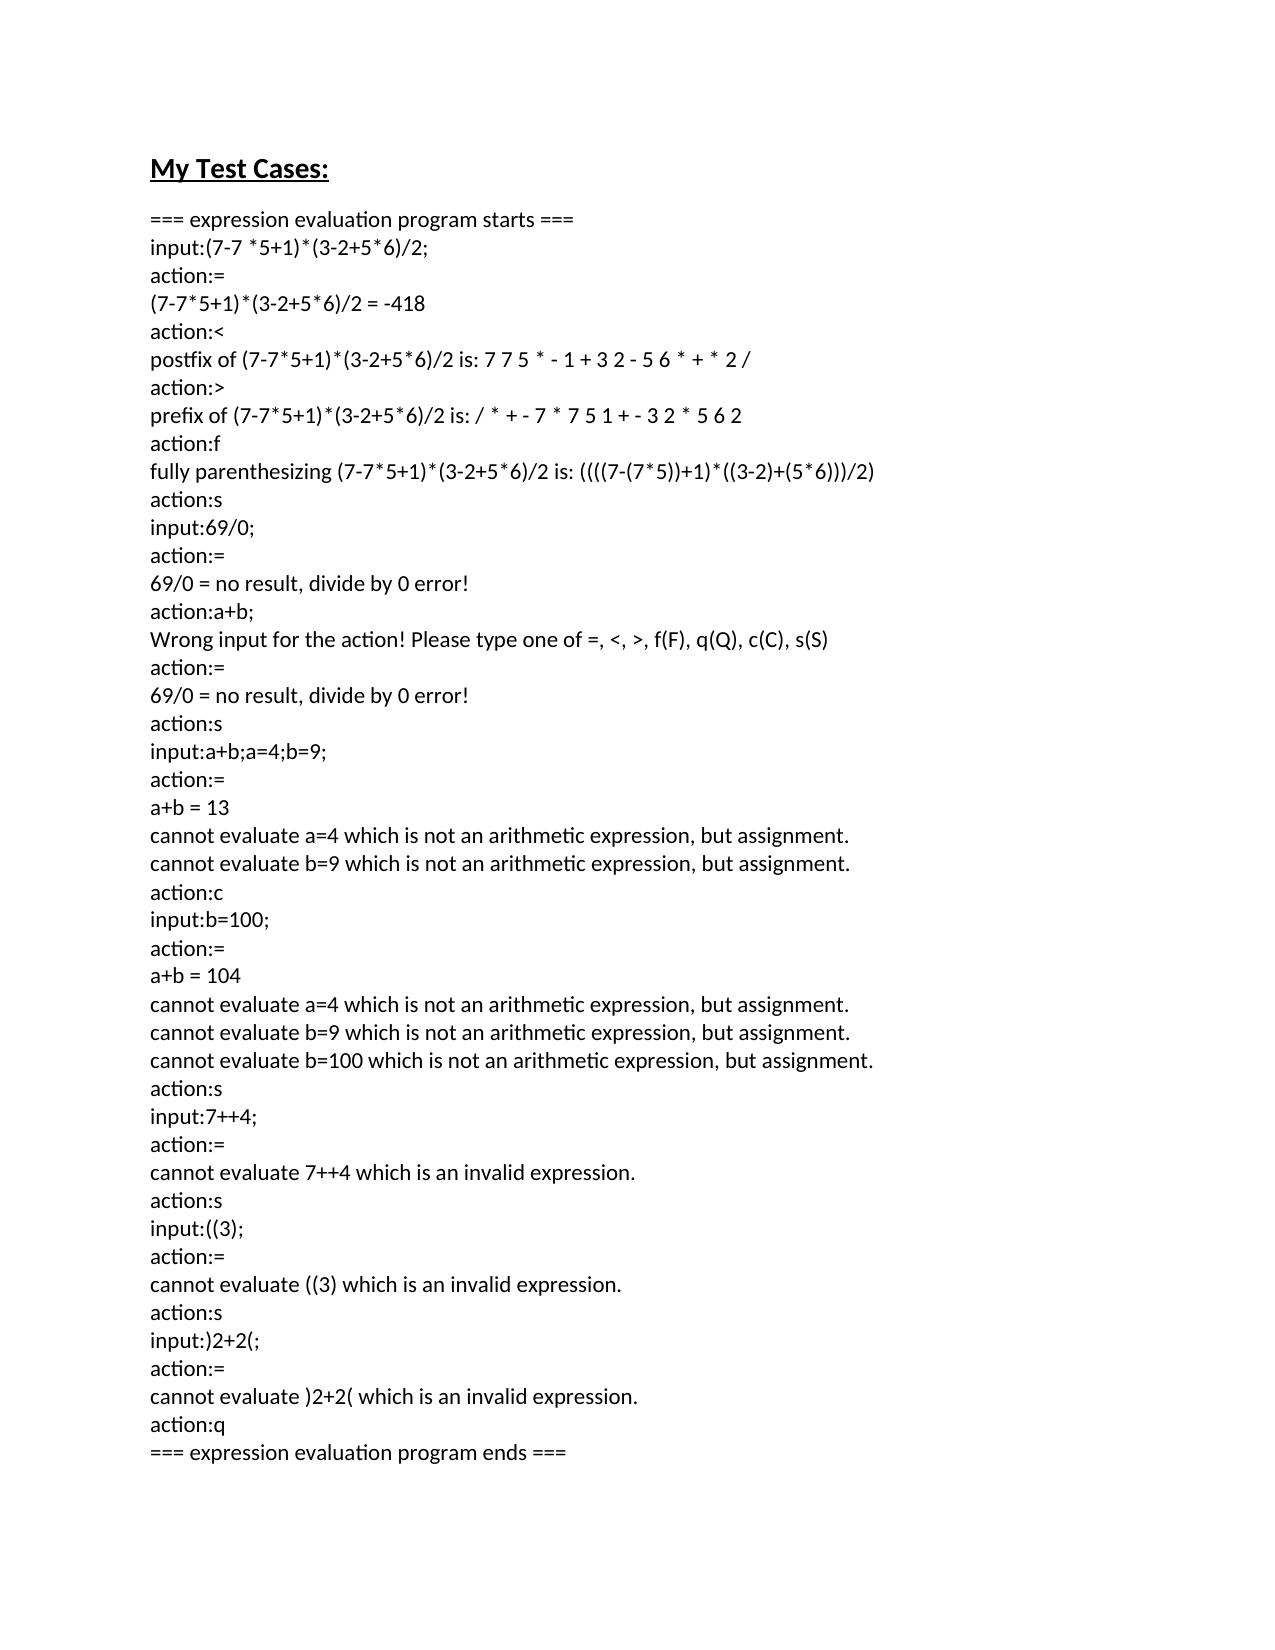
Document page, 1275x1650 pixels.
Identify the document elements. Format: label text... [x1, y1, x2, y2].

text === expression evaluation program starts === [150, 205, 1125, 233]
text action:= [150, 541, 1125, 569]
text cannot evaluate a=4 which is not an arithmetic expression, but assignment. [150, 822, 1125, 849]
text action:> [150, 373, 1125, 401]
text action:q [150, 1410, 1125, 1438]
text input:)2+2(; [150, 1326, 1125, 1354]
text input:7++4; [150, 1102, 1125, 1130]
text action:s [150, 1074, 1125, 1102]
text (7-7*5+1)*(3-2+5*6)/2 = -418 [150, 289, 1125, 317]
text cannot evaluate b=9 which is not an arithmetic expression, but assignment. [150, 1018, 1125, 1046]
text a+b = 13 [150, 793, 1125, 822]
text action:s [150, 485, 1125, 513]
text postfix of (7-7*5+1)*(3-2+5*6)/2 is: 7 7 5 * - 1 + 3 2 - 5 6 * + * 2 / [150, 345, 1125, 373]
text a+b = 104 [150, 962, 1125, 990]
text cannot evaluate a=4 which is not an arithmetic expression, but assignment. [150, 990, 1125, 1018]
text 69/0 = no result, divide by 0 error! [150, 681, 1125, 709]
text cannot evaluate ((3) which is an invalid expression. [150, 1270, 1125, 1298]
text 69/0 = no result, divide by 0 error! [150, 569, 1125, 597]
text cannot evaluate b=9 which is not an arithmetic expression, but assignment. [150, 849, 1125, 878]
text input:69/0; [150, 513, 1125, 541]
text input:((3); [150, 1214, 1125, 1242]
text action:s [150, 1298, 1125, 1326]
text Wrong input for the action! Please type one of =, <, >, f(F), q(Q), c(C), s(S) [150, 625, 1125, 653]
text action:= [150, 1130, 1125, 1158]
text action:= [150, 261, 1125, 289]
text input:a+b;a=4;b=9; [150, 737, 1125, 766]
text action:= [150, 653, 1125, 681]
text cannot evaluate )2+2( which is an invalid expression. [150, 1382, 1125, 1410]
text action:s [150, 709, 1125, 737]
text input:b=100; [150, 906, 1125, 934]
text action:< [150, 317, 1125, 345]
text action:s [150, 1186, 1125, 1214]
text action:= [150, 1242, 1125, 1270]
text action:f [150, 429, 1125, 457]
text cannot evaluate b=100 which is not an arithmetic expression, but assignment. [150, 1046, 1125, 1074]
text action:a+b; [150, 597, 1125, 625]
text === expression evaluation program ends === [150, 1438, 1125, 1466]
text action:c [150, 878, 1125, 906]
text action:= [150, 1354, 1125, 1382]
text input:(7-7 *5+1)*(3-2+5*6)/2; [150, 233, 1125, 261]
text prefix of (7-7*5+1)*(3-2+5*6)/2 is: / * + - 7 * 7 5 1 + - 3 2 * 5 6 2 [150, 401, 1125, 429]
text cannot evaluate 7++4 which is an invalid expression. [150, 1158, 1125, 1186]
text action:= [150, 934, 1125, 962]
text fully parenthesizing (7-7*5+1)*(3-2+5*6)/2 is: ((((7-(7*5))+1)*((3-2)+(5*6)))/2) [150, 457, 1125, 485]
text My Test Cases: [150, 150, 1125, 186]
text action:= [150, 766, 1125, 793]
